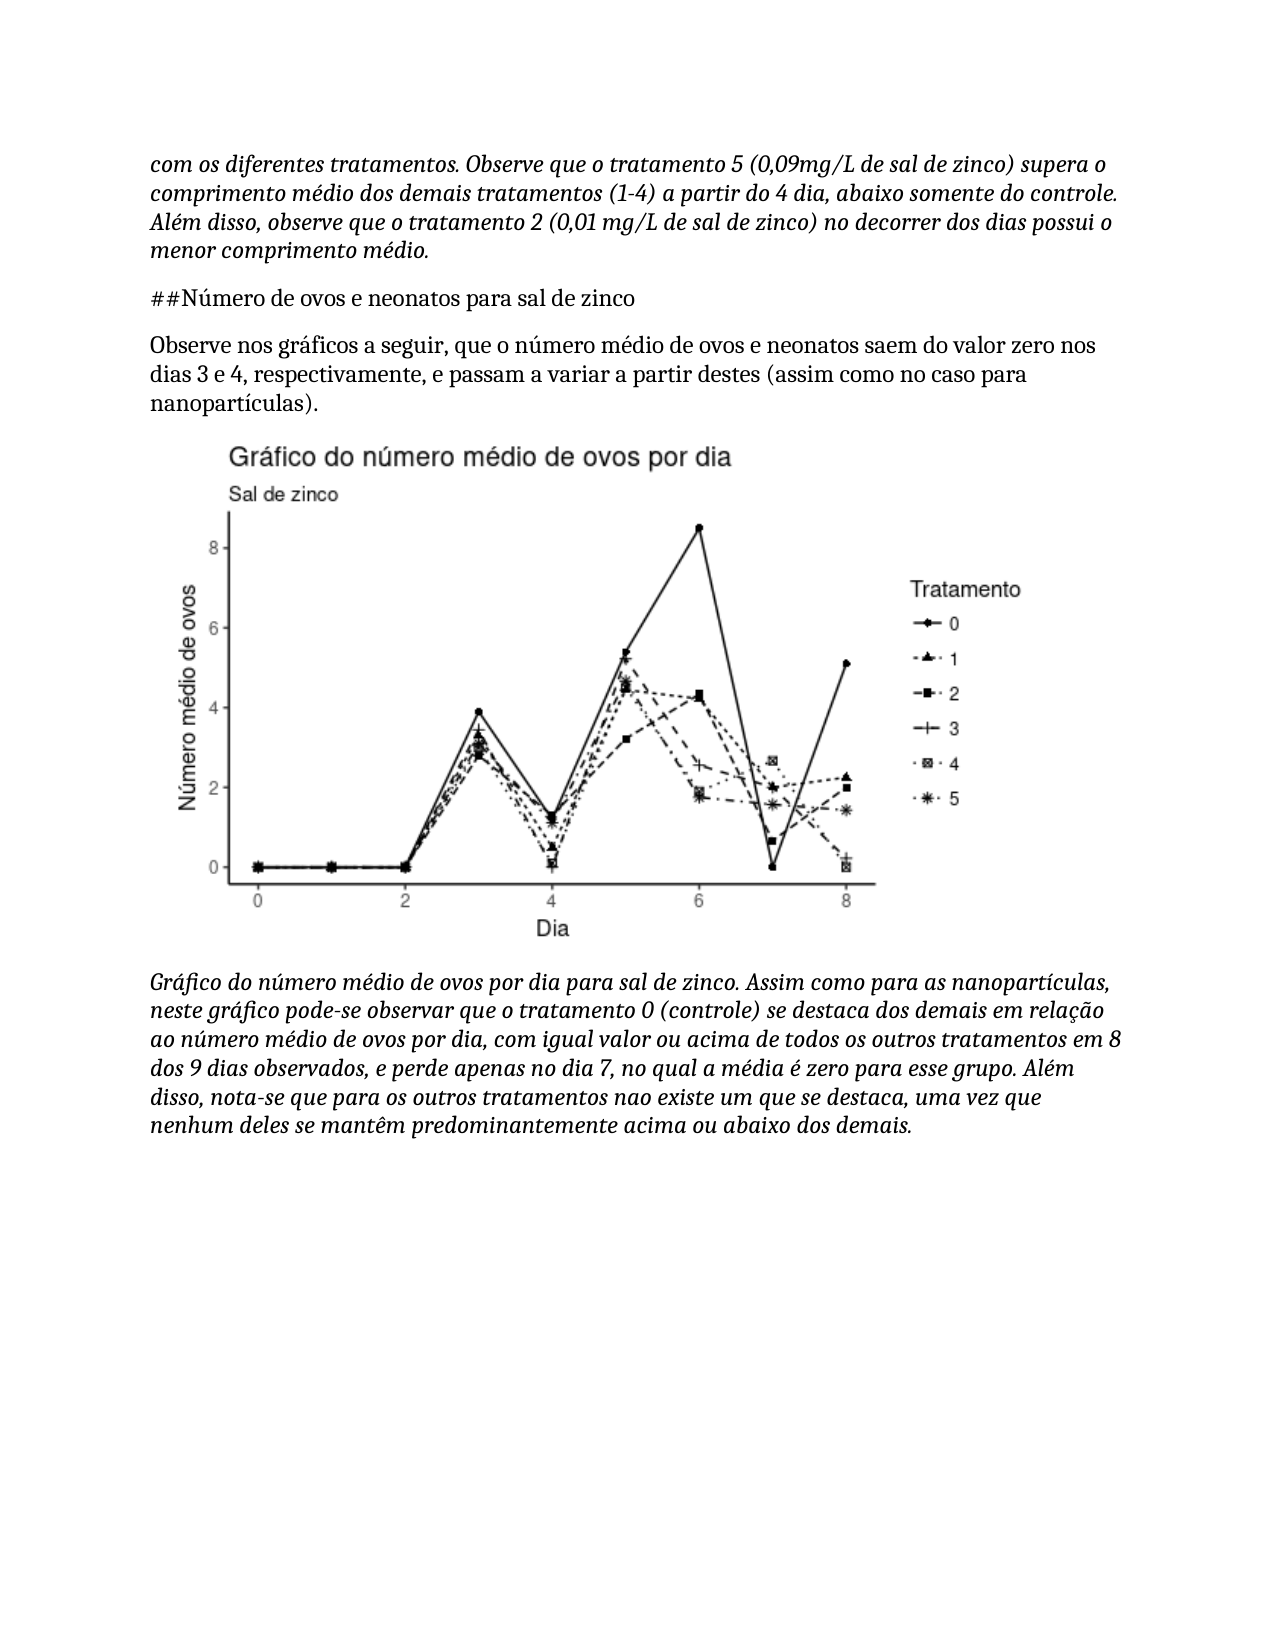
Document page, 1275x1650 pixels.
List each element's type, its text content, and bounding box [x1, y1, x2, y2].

text ##Número de ovos e neonatos para sal de zinco [150, 284, 1125, 312]
text Gráfico do número médio de ovos por dia para sal de zinco. Assim como para as nanopartículas, neste gráfico pode-se observar que o tratamento 0 (controle) se destaca dos demais em relação ao número médio de ovos por dia, com igual valor ou acima de todos os outros tratamentos em 8 dos 9 dias observados, e perde apenas no dia 7, no qual a média é zero para esse grupo. Além disso, nota-se que para os outros tratamentos nao existe um que se destaca, uma vez que nenhum deles se mantêm predominantemente acima ou abaixo dos demais. [150, 967, 1125, 1140]
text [150, 150, 1125, 265]
text Observe nos gráficos a seguir, que o número médio de ovos e neonatos saem do valor zero nos dias 3 e 4, respectivamente, e passam a variar a partir destes (assim como no caso para nanopartículas). [150, 331, 1125, 417]
picture [168, 436, 1044, 947]
